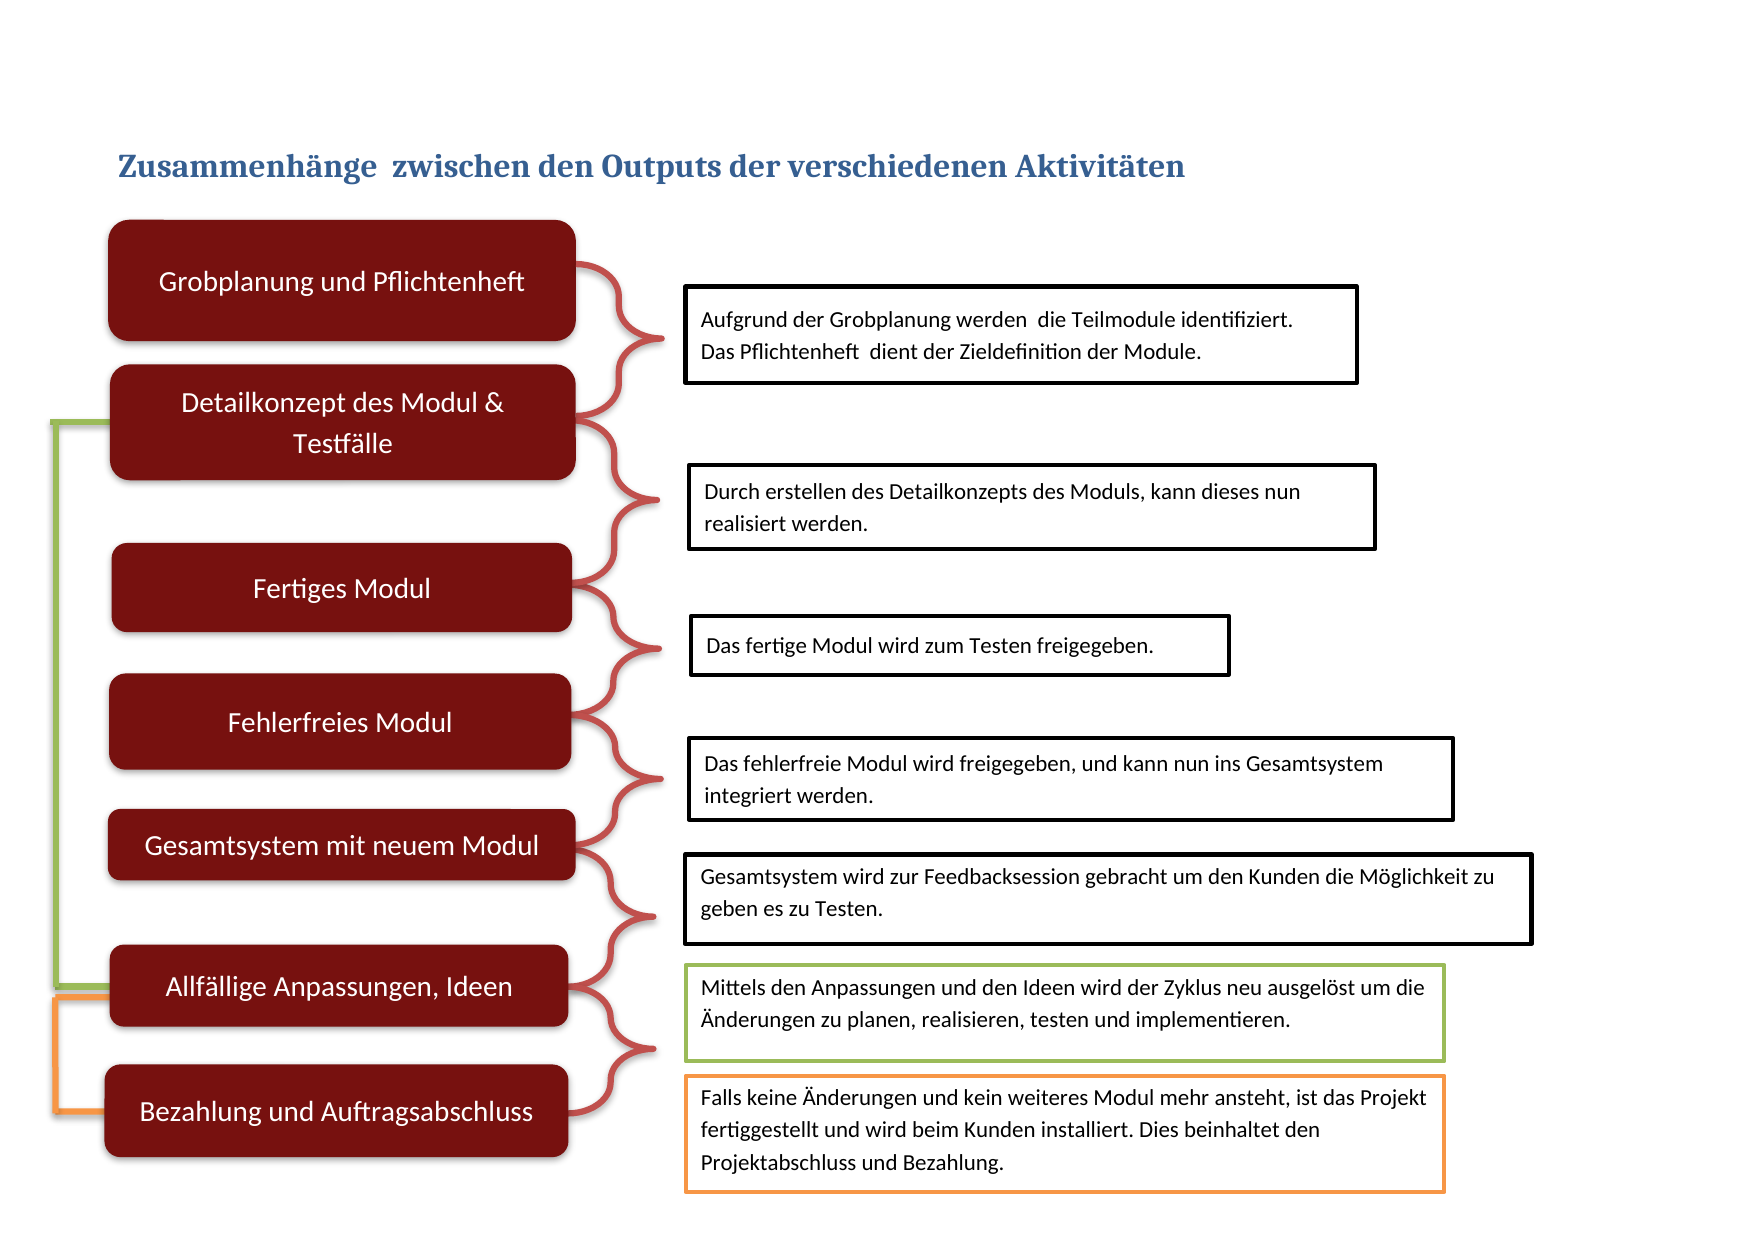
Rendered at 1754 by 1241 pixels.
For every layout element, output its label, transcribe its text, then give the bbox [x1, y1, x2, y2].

subtitle Zusammenhänge zwischen den Outputs der verschiedenen Aktivitäten [118, 148, 1606, 186]
